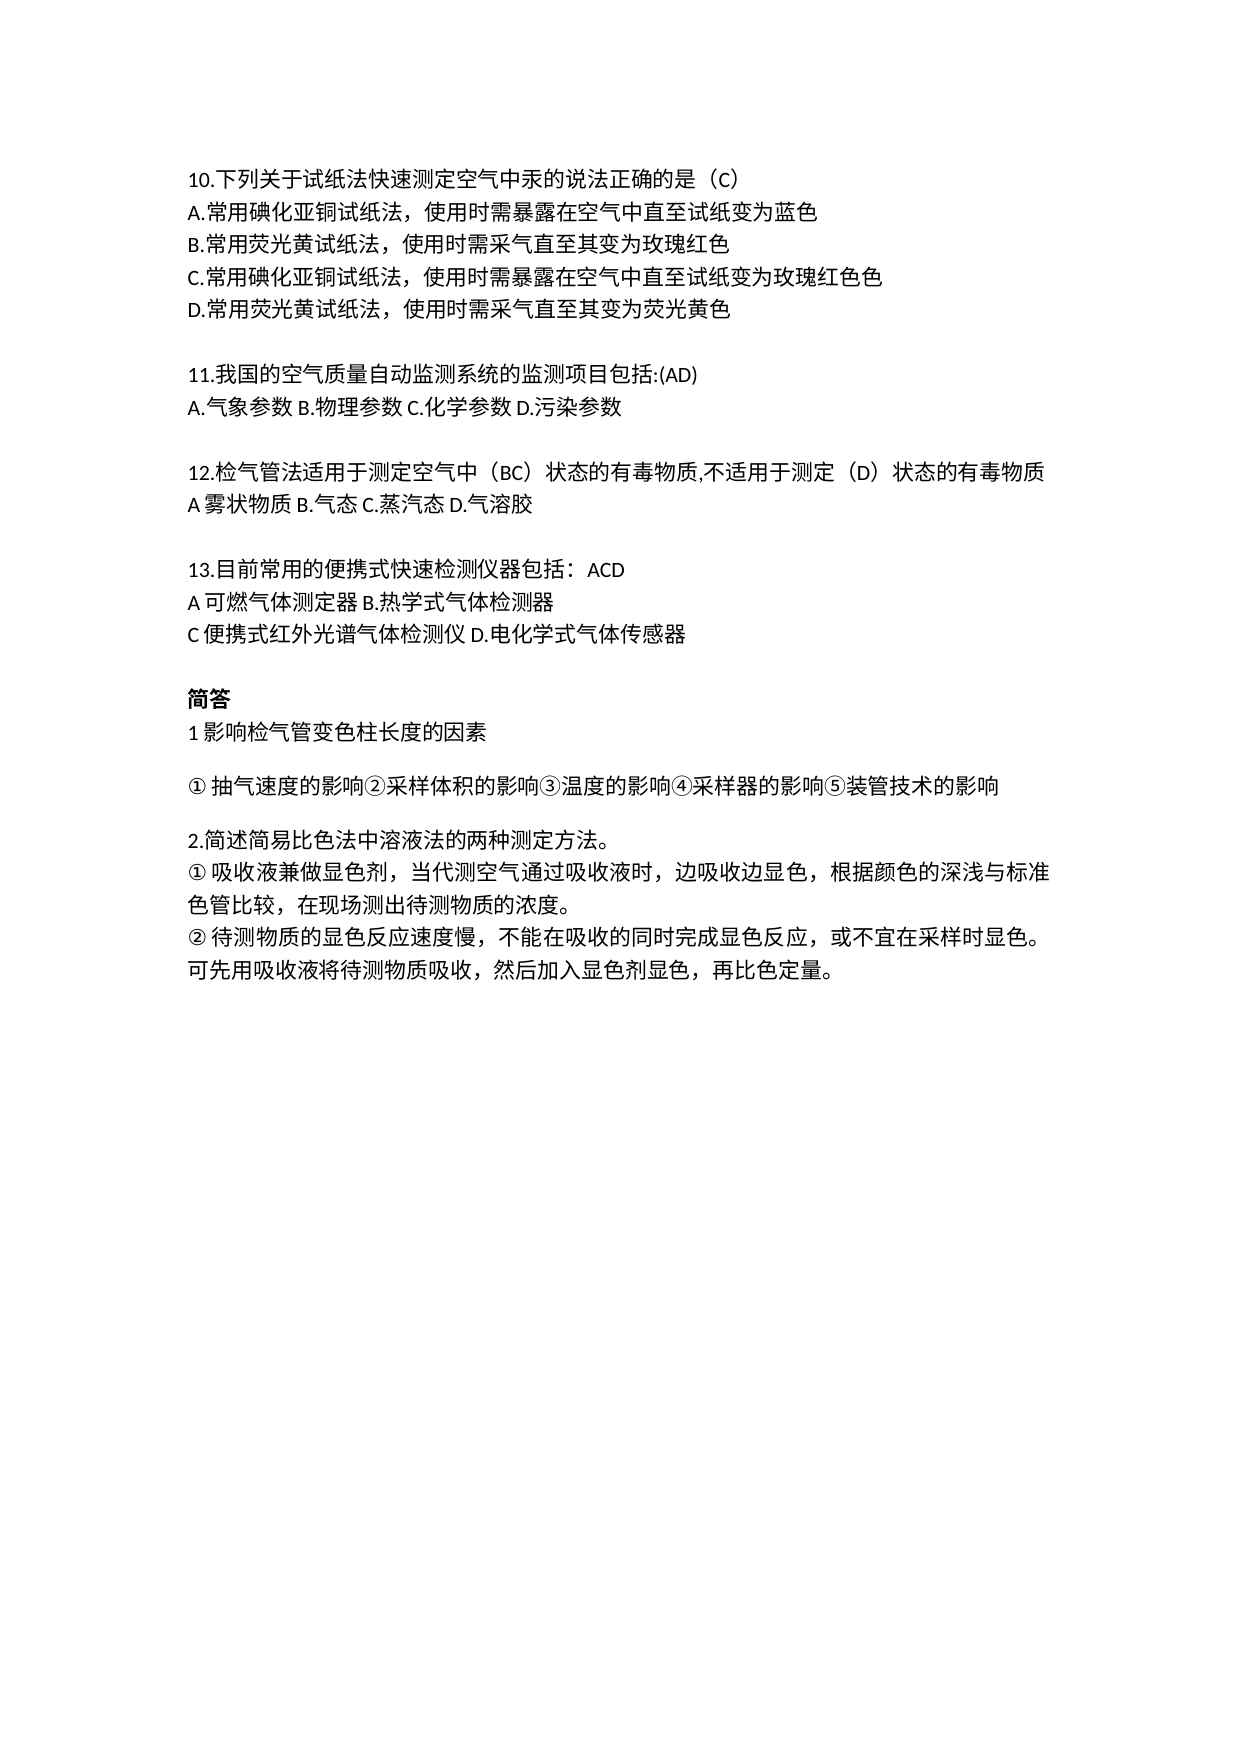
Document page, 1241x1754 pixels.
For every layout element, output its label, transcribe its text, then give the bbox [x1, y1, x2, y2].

text C便携式红外光谱气体检测仪D.电化学式气体传感器 [187, 617, 1053, 649]
text 2.简述简易比色法中溶液法的两种测定方法。 [187, 822, 1053, 855]
text B.常用荧光黄试纸法，使用时需采气直至其变为玫瑰红色 [187, 227, 1053, 259]
text A.气象参数B.物理参数C.化学参数D.污染参数 [187, 389, 1053, 422]
text ①吸收液兼做显色剂，当代测空气通过吸收液时，边吸收边显色，根据颜色的深浅与标准色管比较，在现场测出待测物质的浓度。 [187, 855, 1053, 920]
text 10.下列关于试纸法快速测定空气中汞的说法正确的是（C） [187, 162, 1053, 194]
text D.常用荧光黄试纸法，使用时需采气直至其变为荧光黄色 [187, 292, 1053, 324]
text A雾状物质B.气态C.蒸汽态D.气溶胶 [187, 487, 1053, 519]
text A可燃气体测定器B.热学式气体检测器 [187, 584, 1053, 617]
text 1影响检气管变色柱长度的因素 [187, 714, 1053, 747]
text ②待测物质的显色反应速度慢，不能在吸收的同时完成显色反应，或不宜在采样时显色。可先用吸收液将待测物质吸收，然后加入显色剂显色，再比色定量。 [187, 920, 1053, 985]
text C.常用碘化亚铜试纸法，使用时需暴露在空气中直至试纸变为玫瑰红色色 [187, 259, 1053, 292]
text 11.我国的空气质量自动监测系统的监测项目包括:(AD) [187, 357, 1053, 389]
text 13.目前常用的便携式快速检测仪器包括：ACD [187, 552, 1053, 584]
text 12.检气管法适用于测定空气中（BC）状态的有毒物质,不适用于测定（D）状态的有毒物质 [187, 454, 1053, 487]
text A.常用碘化亚铜试纸法，使用时需暴露在空气中直至试纸变为蓝色 [187, 194, 1053, 227]
text 简答 [187, 682, 1053, 714]
text ①抽气速度的影响②采样体积的影响③温度的影响④采样器的影响⑤装管技术的影响 [187, 768, 1053, 801]
